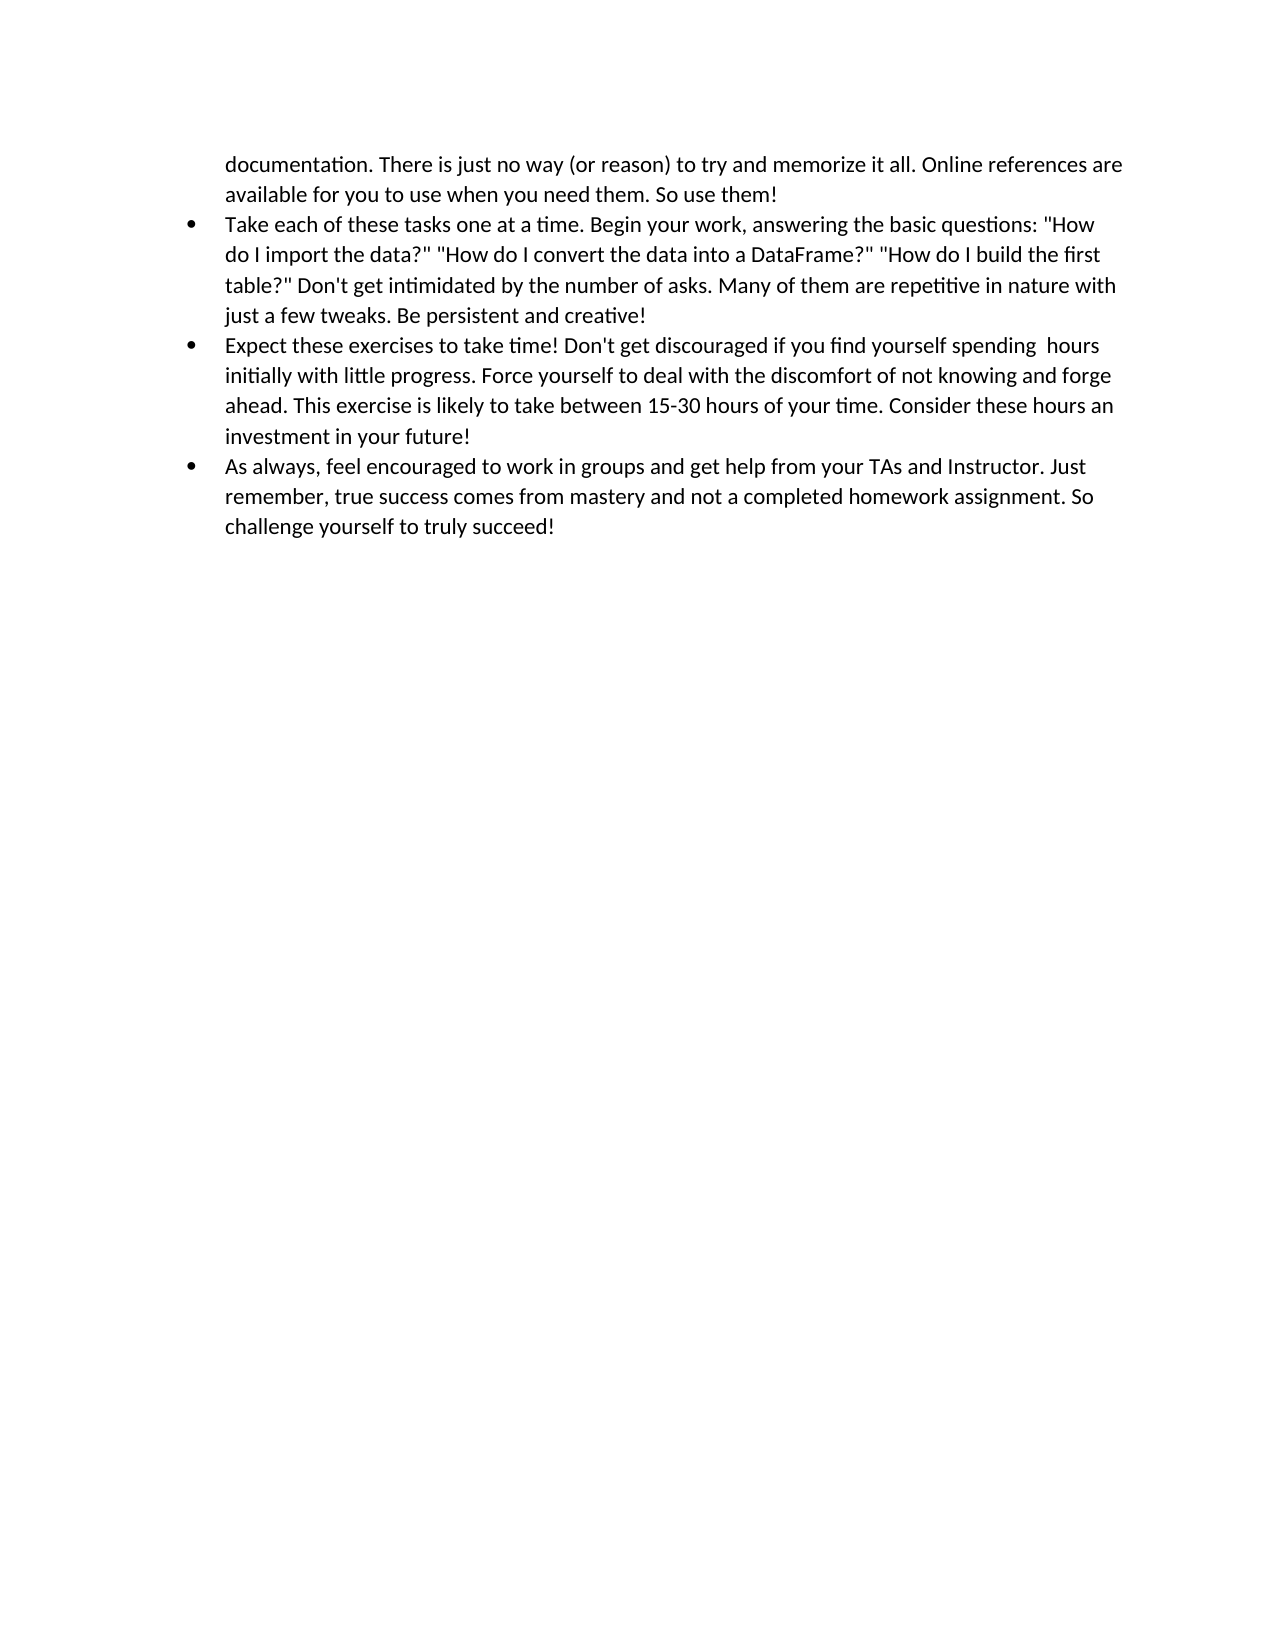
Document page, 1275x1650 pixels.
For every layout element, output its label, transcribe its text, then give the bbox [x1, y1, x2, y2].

list Take each of these tasks one at a time. Begin your work, answering the basic questions: "How do I import the data?" "How do I convert the data into a DataFrame?" "How do I build the first table?" Don't get intimidated by the number of asks. Many of them are repetitive in nature with just a few tweaks. Be persistent and creative! [187, 210, 1125, 329]
list As always, feel encouraged to work in groups and get help from your TAs and Instructor. Just remember, true success comes from mastery and not a completed homework assignment. So challenge yourself to truly succeed! [187, 452, 1125, 541]
list Expect these exercises to take time! Don't get discouraged if you find yourself spending hours initially with little progress. Force yourself to deal with the discomfort of not knowing and forge ahead. This exercise is likely to take between 15-30 hours of your time. Consider these hours an investment in your future! [187, 331, 1125, 450]
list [187, 150, 1125, 208]
